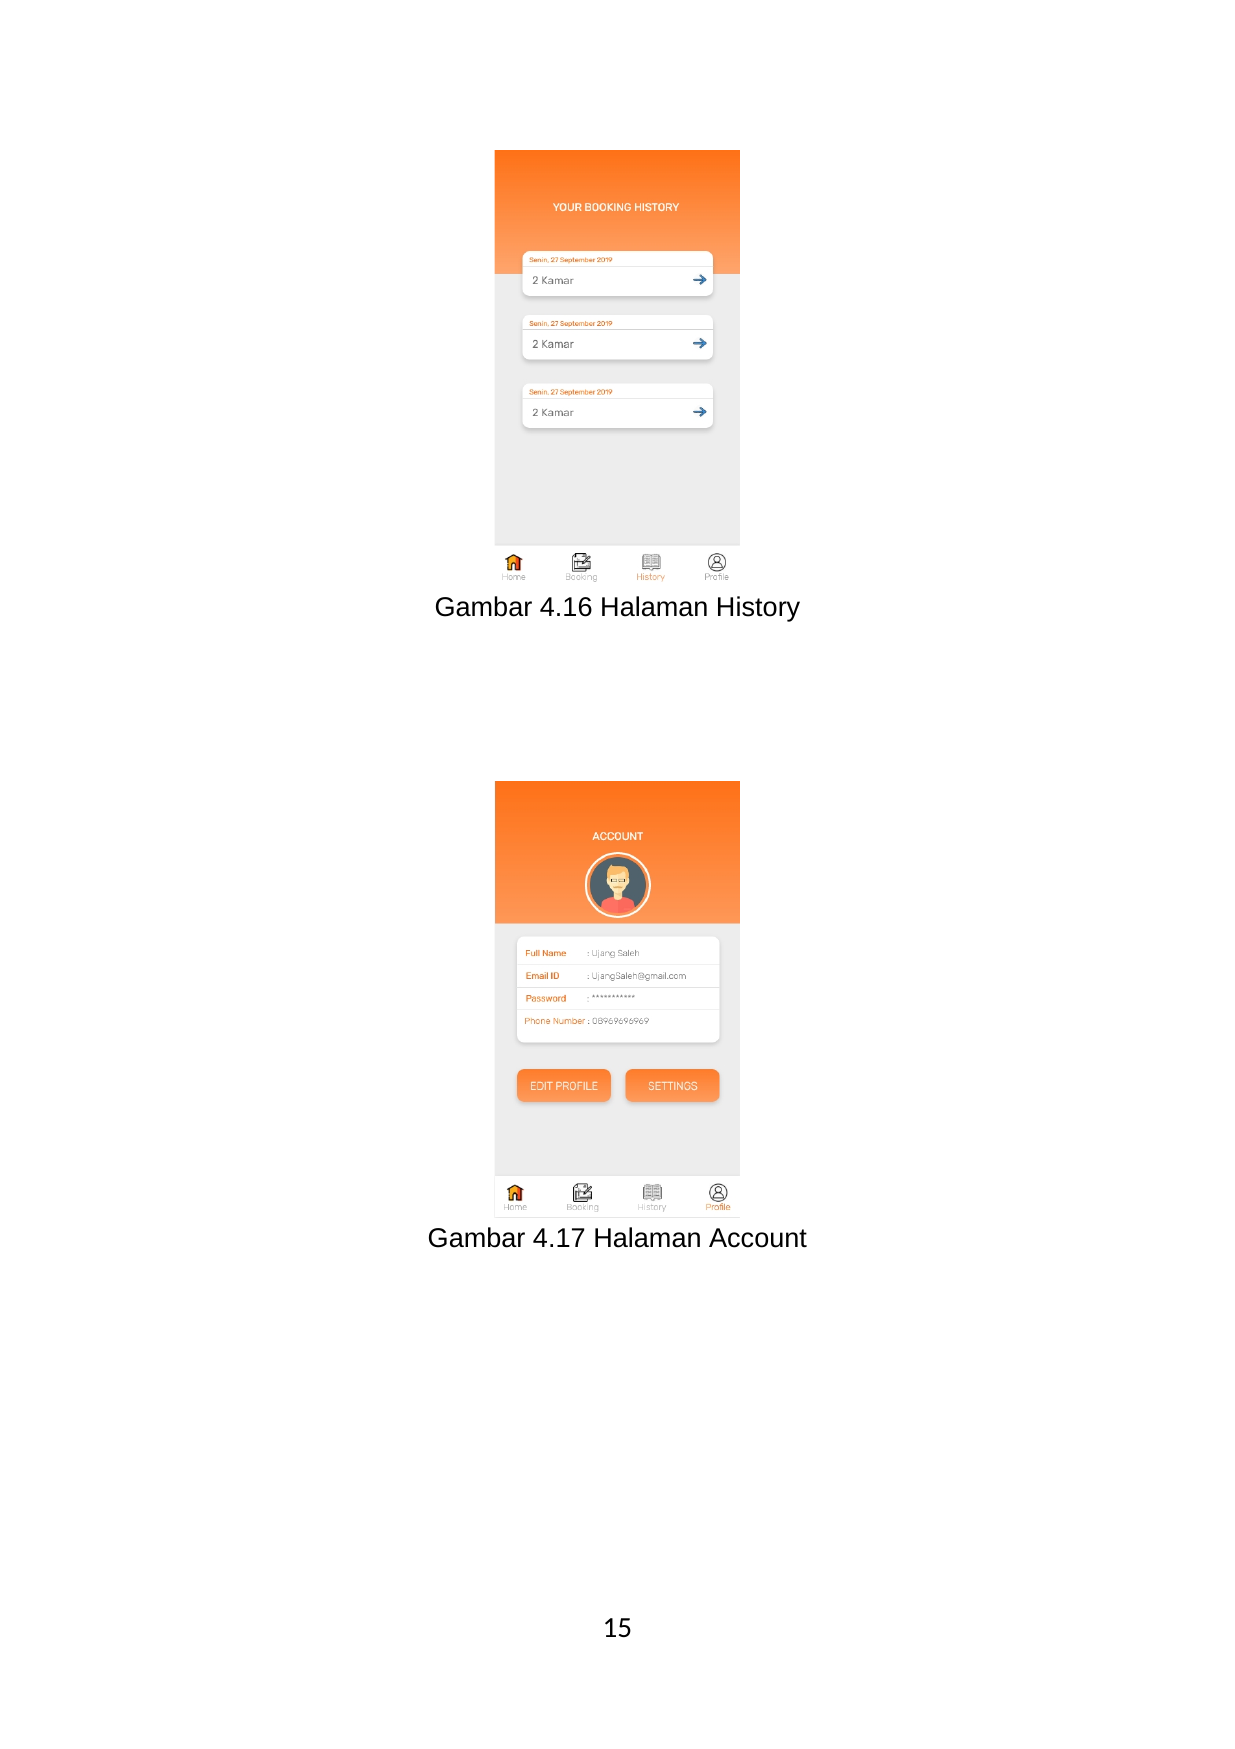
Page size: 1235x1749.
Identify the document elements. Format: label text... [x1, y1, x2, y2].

picture [494, 781, 740, 1218]
text Gambar 4.16 Halaman History [152, 591, 1082, 622]
picture [494, 150, 740, 587]
text Gambar 4.17 Halaman Account [152, 1222, 1082, 1253]
